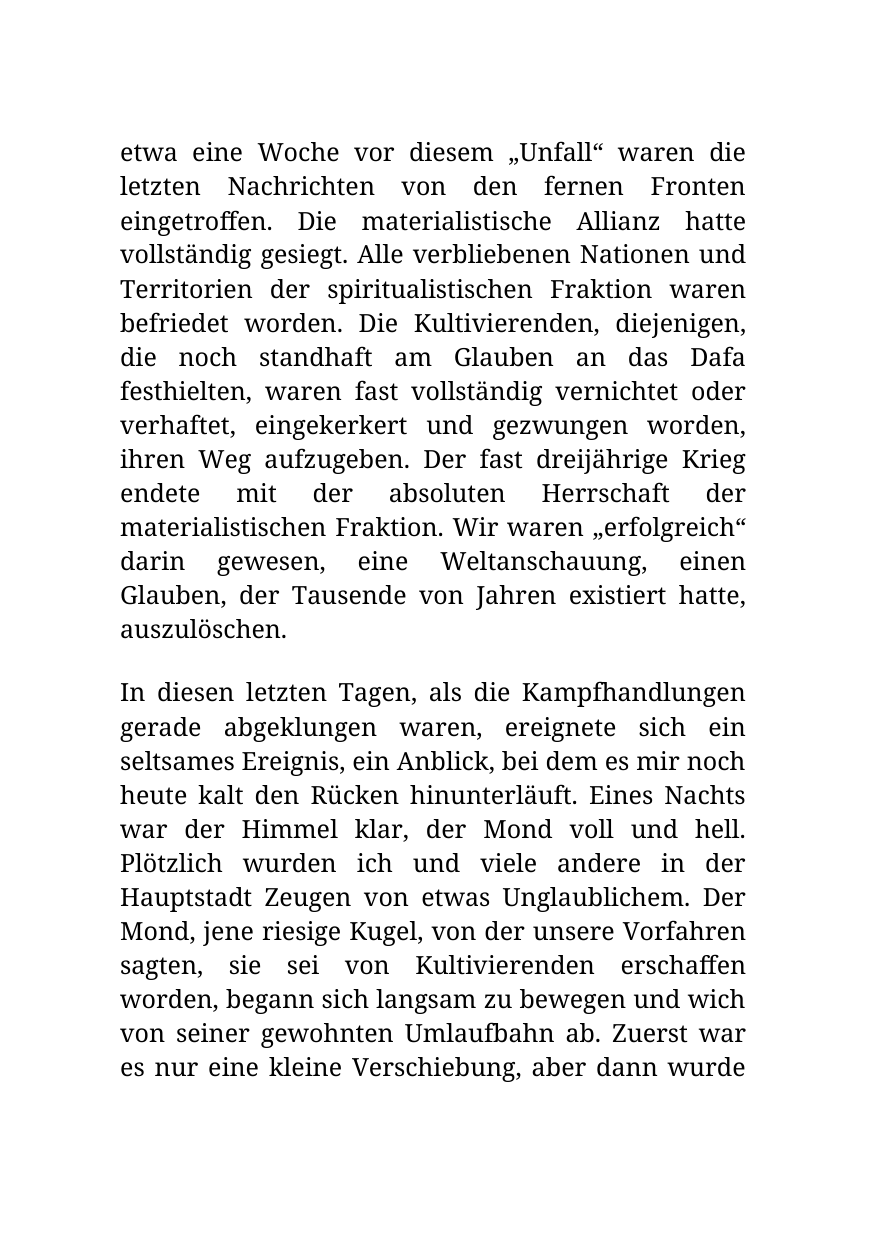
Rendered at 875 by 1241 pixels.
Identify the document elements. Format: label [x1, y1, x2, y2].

text [120, 675, 747, 1084]
text [120, 135, 747, 646]
